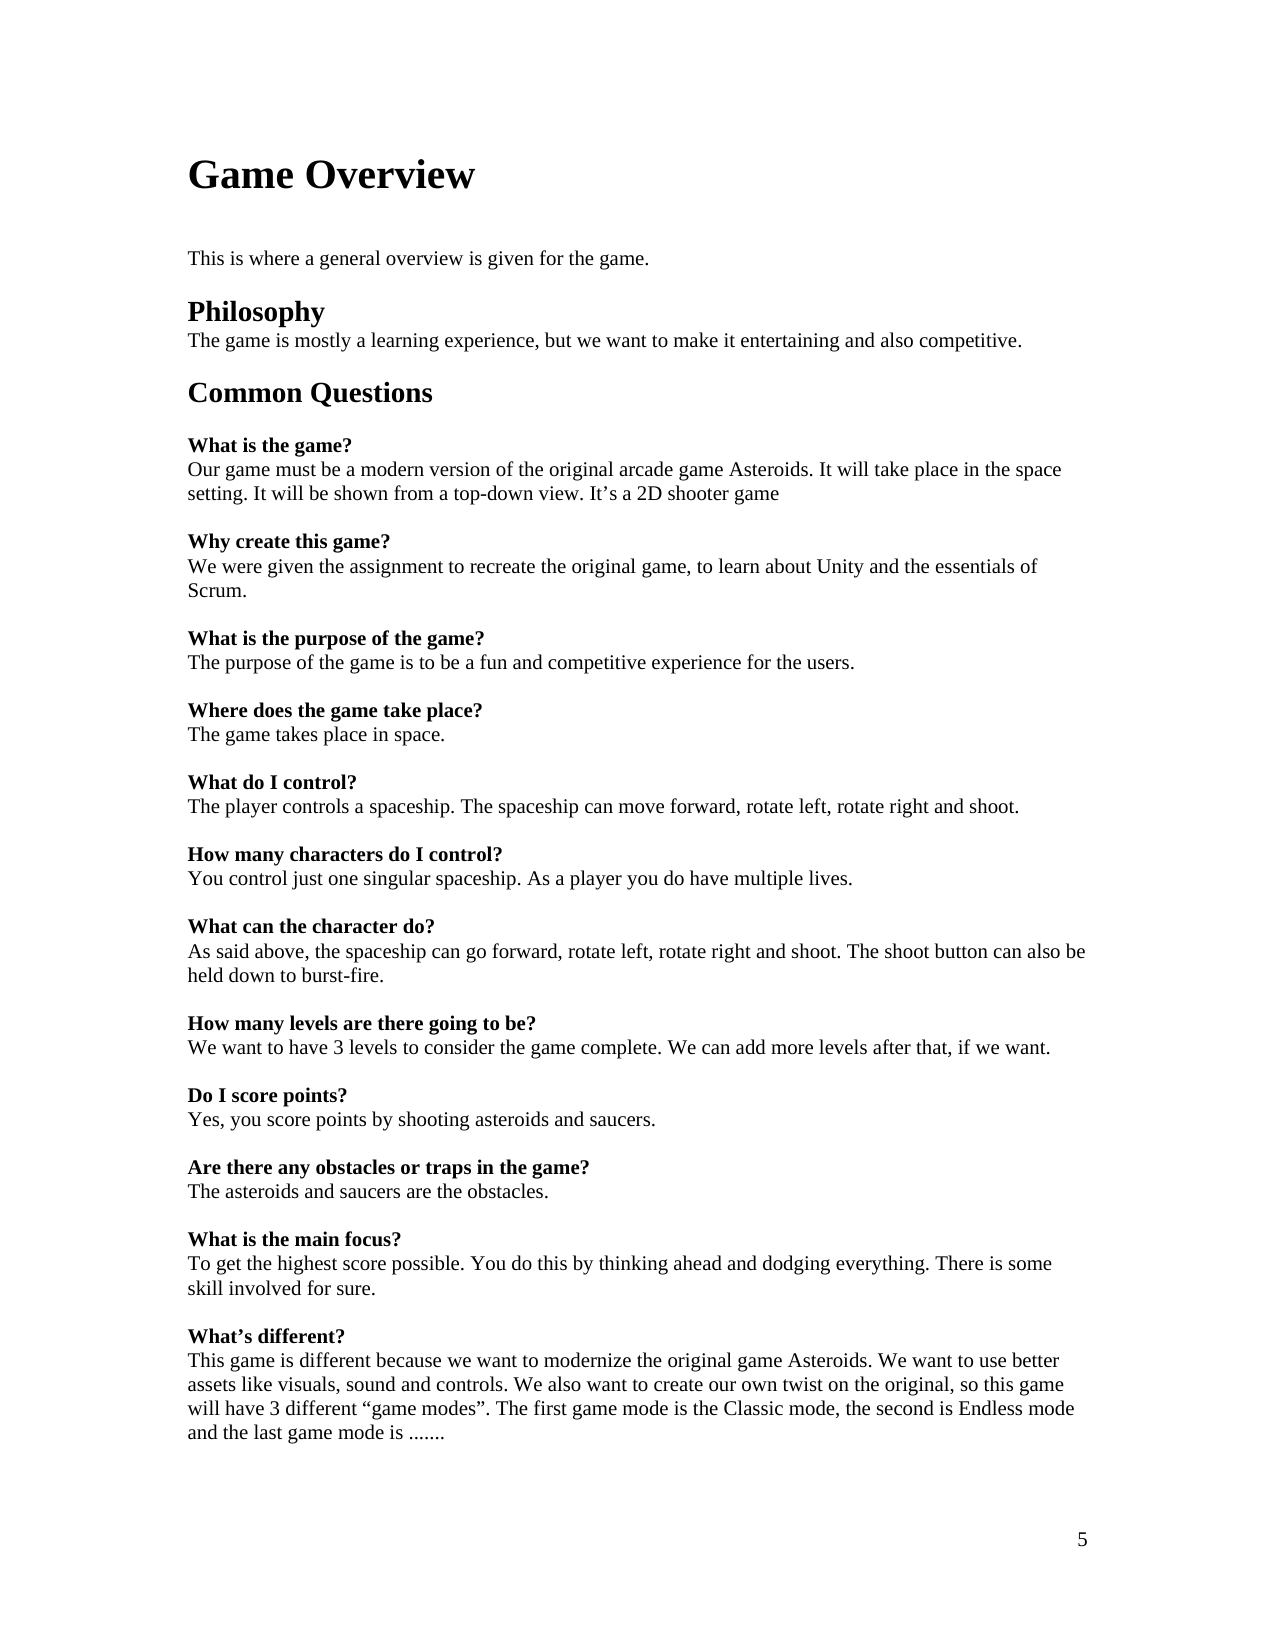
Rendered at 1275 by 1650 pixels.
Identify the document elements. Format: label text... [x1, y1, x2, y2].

subtitle Common Questions [187, 376, 1087, 409]
text Game Overview [187, 150, 1087, 198]
subtitle Philosophy [187, 294, 1087, 327]
text We want to have 3 levels to consider the game complete. We can add more levels after that, if we want. [187, 1035, 1087, 1059]
text As said above, the spaceship can go forward, rotate left, rotate right and shoot. The shoot button can also be held down to burst-fire. [187, 938, 1087, 987]
subtitle Do I score points? [187, 1083, 1087, 1107]
subtitle What is the purpose of the game? [187, 626, 1087, 650]
subtitle Where does the game take place? [187, 698, 1087, 722]
subtitle Why create this game? [187, 529, 1087, 553]
text The player controls a spaceship. The spaceship can move forward, rotate left, rotate right and shoot. [187, 794, 1087, 818]
text You control just one singular spaceship. As a player you do have multiple lives. [187, 866, 1087, 890]
subtitle What is the main focus? [187, 1227, 1087, 1251]
text The game is mostly a learning experience, but we want to make it entertaining and also competitive. [187, 327, 1087, 352]
text The purpose of the game is to be a fun and competitive experience for the users. [187, 650, 1087, 674]
subtitle What do I control? [187, 770, 1087, 794]
text To get the highest score possible. You do this by thinking ahead and dodging everything. There is some skill involved for sure. [187, 1251, 1087, 1299]
subtitle What can the character do? [187, 914, 1087, 938]
text The game takes place in space. [187, 722, 1087, 746]
subtitle How many characters do I control? [187, 842, 1087, 866]
subtitle What’s different? [187, 1323, 1087, 1348]
text This game is different because we want to modernize the original game Asteroids. We want to use better assets like visuals, sound and controls. We also want to create our own twist on the original, so this game will have 3 different “game modes”. The first game mode is the Classic mode, the second is Endless mode and the last game mode is ....... [187, 1348, 1087, 1444]
text Our game must be a modern version of the original arcade game Asteroids. It will take place in the space setting. It will be shown from a top-down view. It’s a 2D shooter game [187, 457, 1087, 505]
subtitle How many levels are there going to be? [187, 1011, 1087, 1035]
text We were given the assignment to recreate the original game, to learn about Unity and the essentials of Scrum. [187, 553, 1087, 602]
text This is where a general overview is given for the game. [187, 246, 1087, 270]
subtitle Are there any obstacles or traps in the game? [187, 1155, 1087, 1179]
subtitle What is the game? [187, 433, 1087, 457]
text Yes, you score points by shooting asteroids and saucers. [187, 1107, 1087, 1131]
text The asteroids and saucers are the obstacles. [187, 1179, 1087, 1203]
